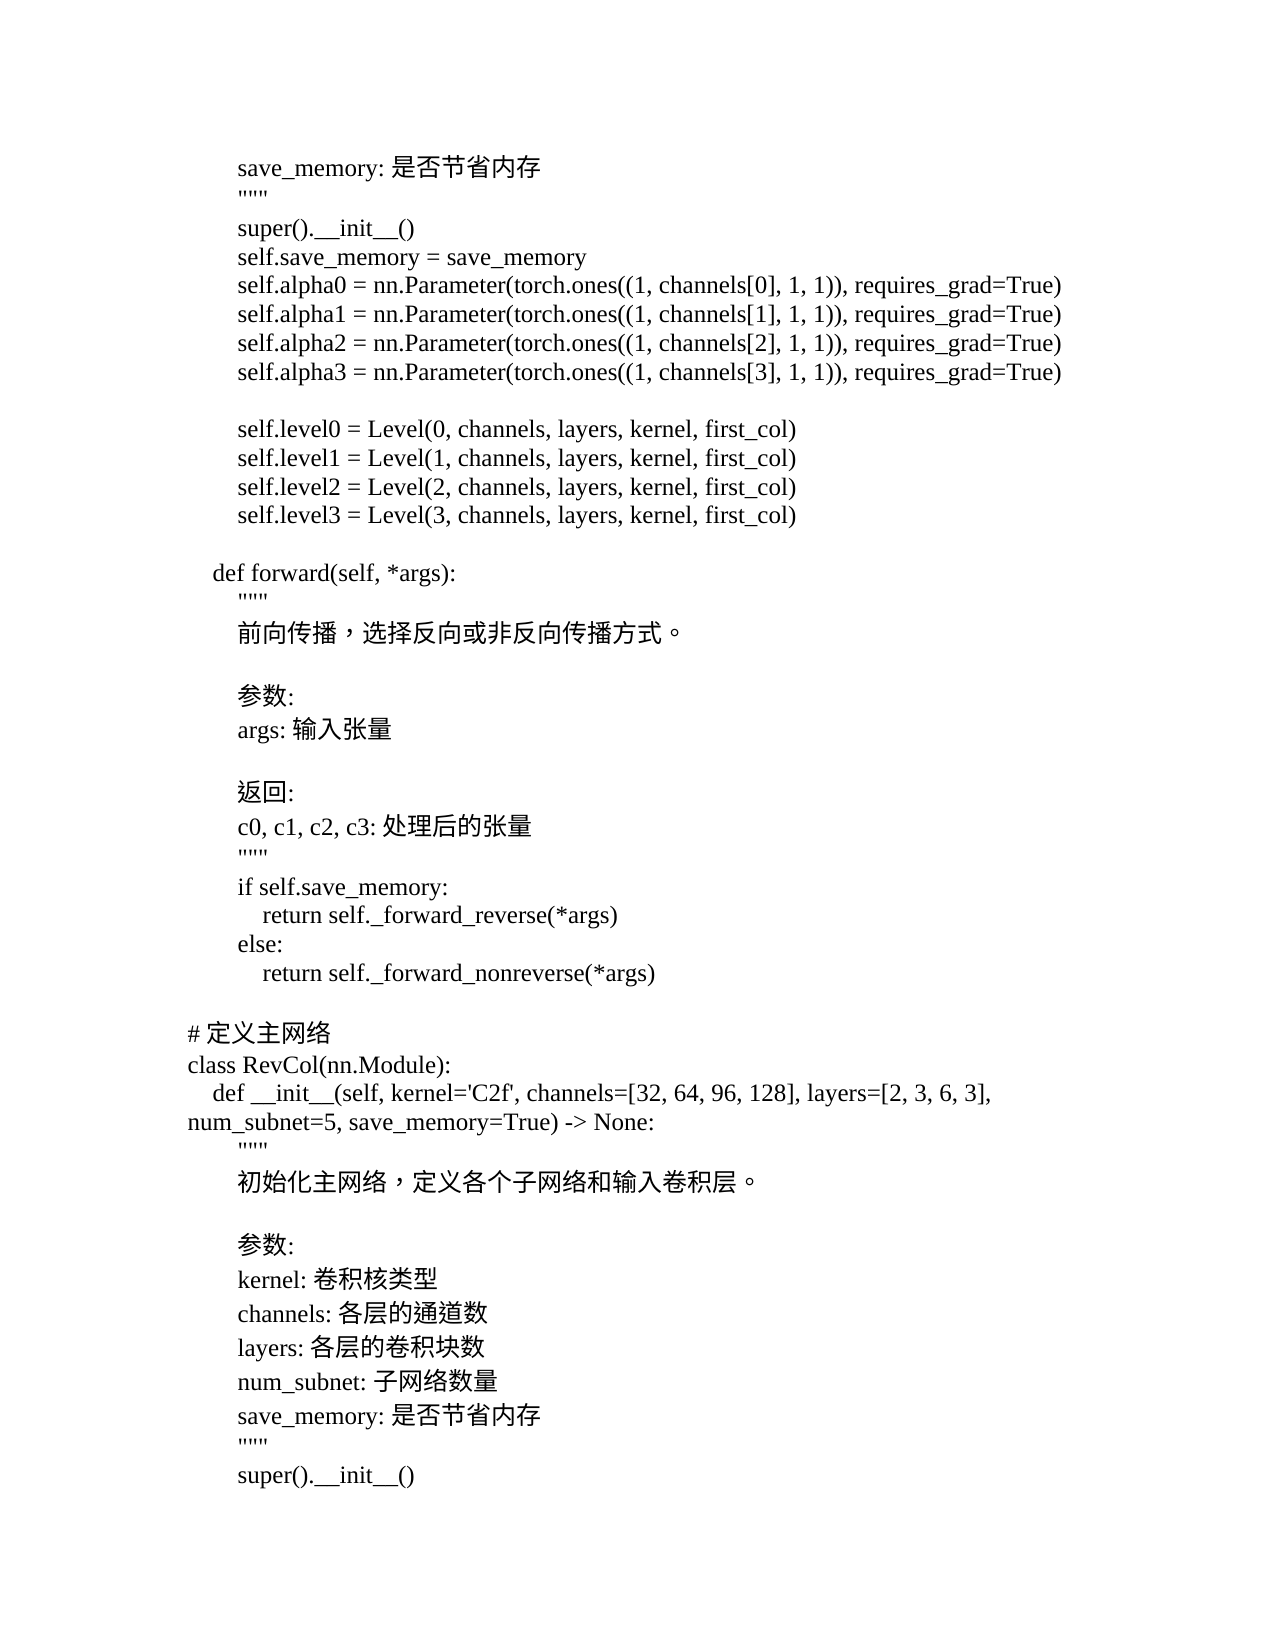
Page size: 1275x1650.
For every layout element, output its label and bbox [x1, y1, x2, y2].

text [187, 150, 1087, 1489]
